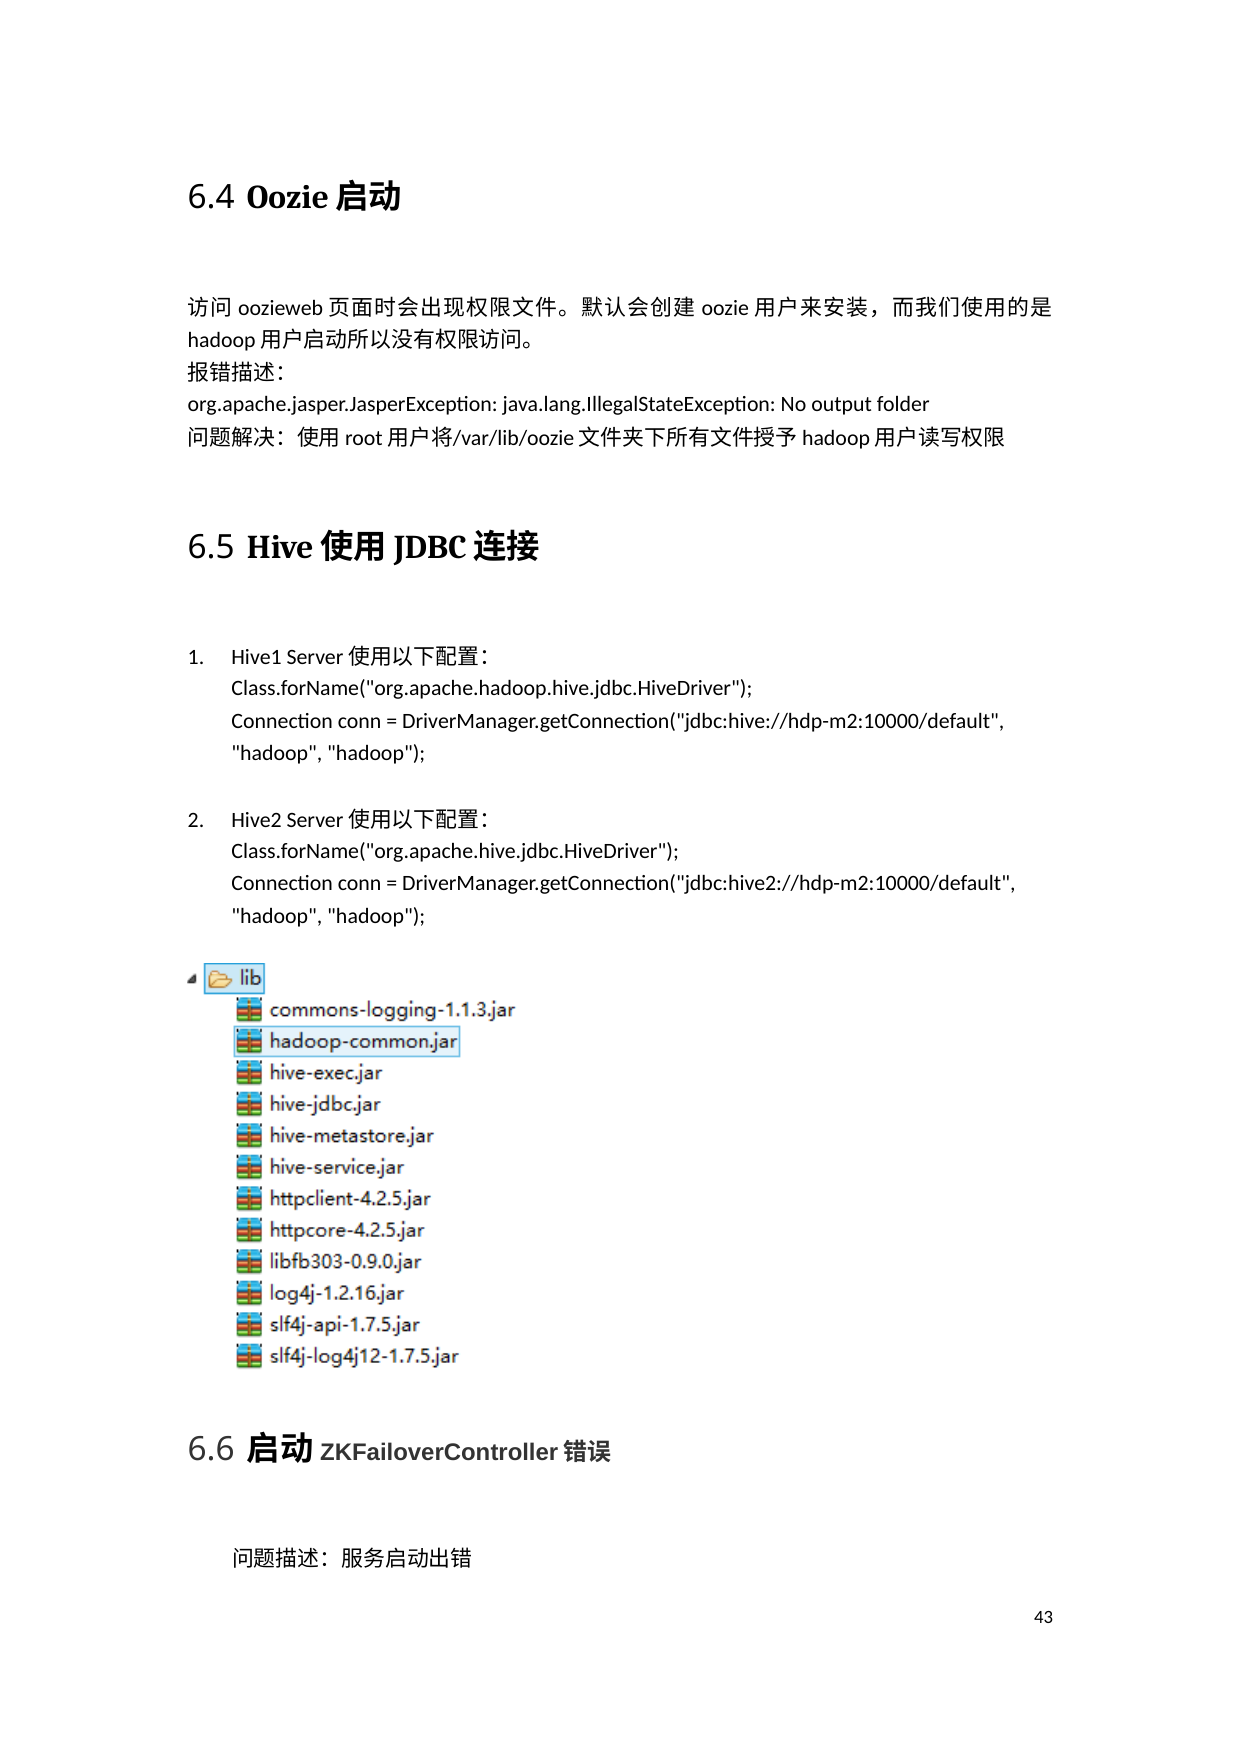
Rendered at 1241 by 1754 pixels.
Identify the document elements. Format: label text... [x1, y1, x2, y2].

text Class.forName("org.apache.hadoop.hive.jdbc.HiveDriver"); [231, 671, 1053, 704]
text 问题解决：使用root用户将/var/lib/oozie文件夹下所有文件授予hadoop用户读写权限 [187, 419, 1053, 452]
text org.apache.jasper.JasperException: java.lang.IllegalStateException: No output folder [187, 387, 1053, 419]
list Hive2 Server使用以下配置： [187, 801, 1053, 834]
subtitle Oozie启动 [187, 162, 1053, 227]
text 访问oozieweb页面时会出现权限文件。默认会创建oozie用户来安装，而我们使用的是hadoop用户启动所以没有权限访问。 [187, 289, 1053, 354]
picture [187, 963, 792, 1374]
text 问题描述：服务启动出错 [232, 1541, 1053, 1573]
text 报错描述： [187, 354, 1053, 387]
subtitle Hive使用JDBC连接 [187, 511, 1053, 576]
text Connection conn = DriverManager.getConnection("jdbc:hive2://hdp-m2:10000/default", "hadoop", "hadoop"); [231, 866, 1053, 931]
text Class.forName("org.apache.hive.jdbc.HiveDriver"); [231, 834, 1053, 866]
subtitle 启动ZKFailoverController错误 [187, 1413, 1053, 1478]
text Connection conn = DriverManager.getConnection("jdbc:hive://hdp-m2:10000/default", "hadoop", "hadoop"); [231, 704, 1053, 769]
list Hive1 Server使用以下配置： [187, 639, 1053, 671]
